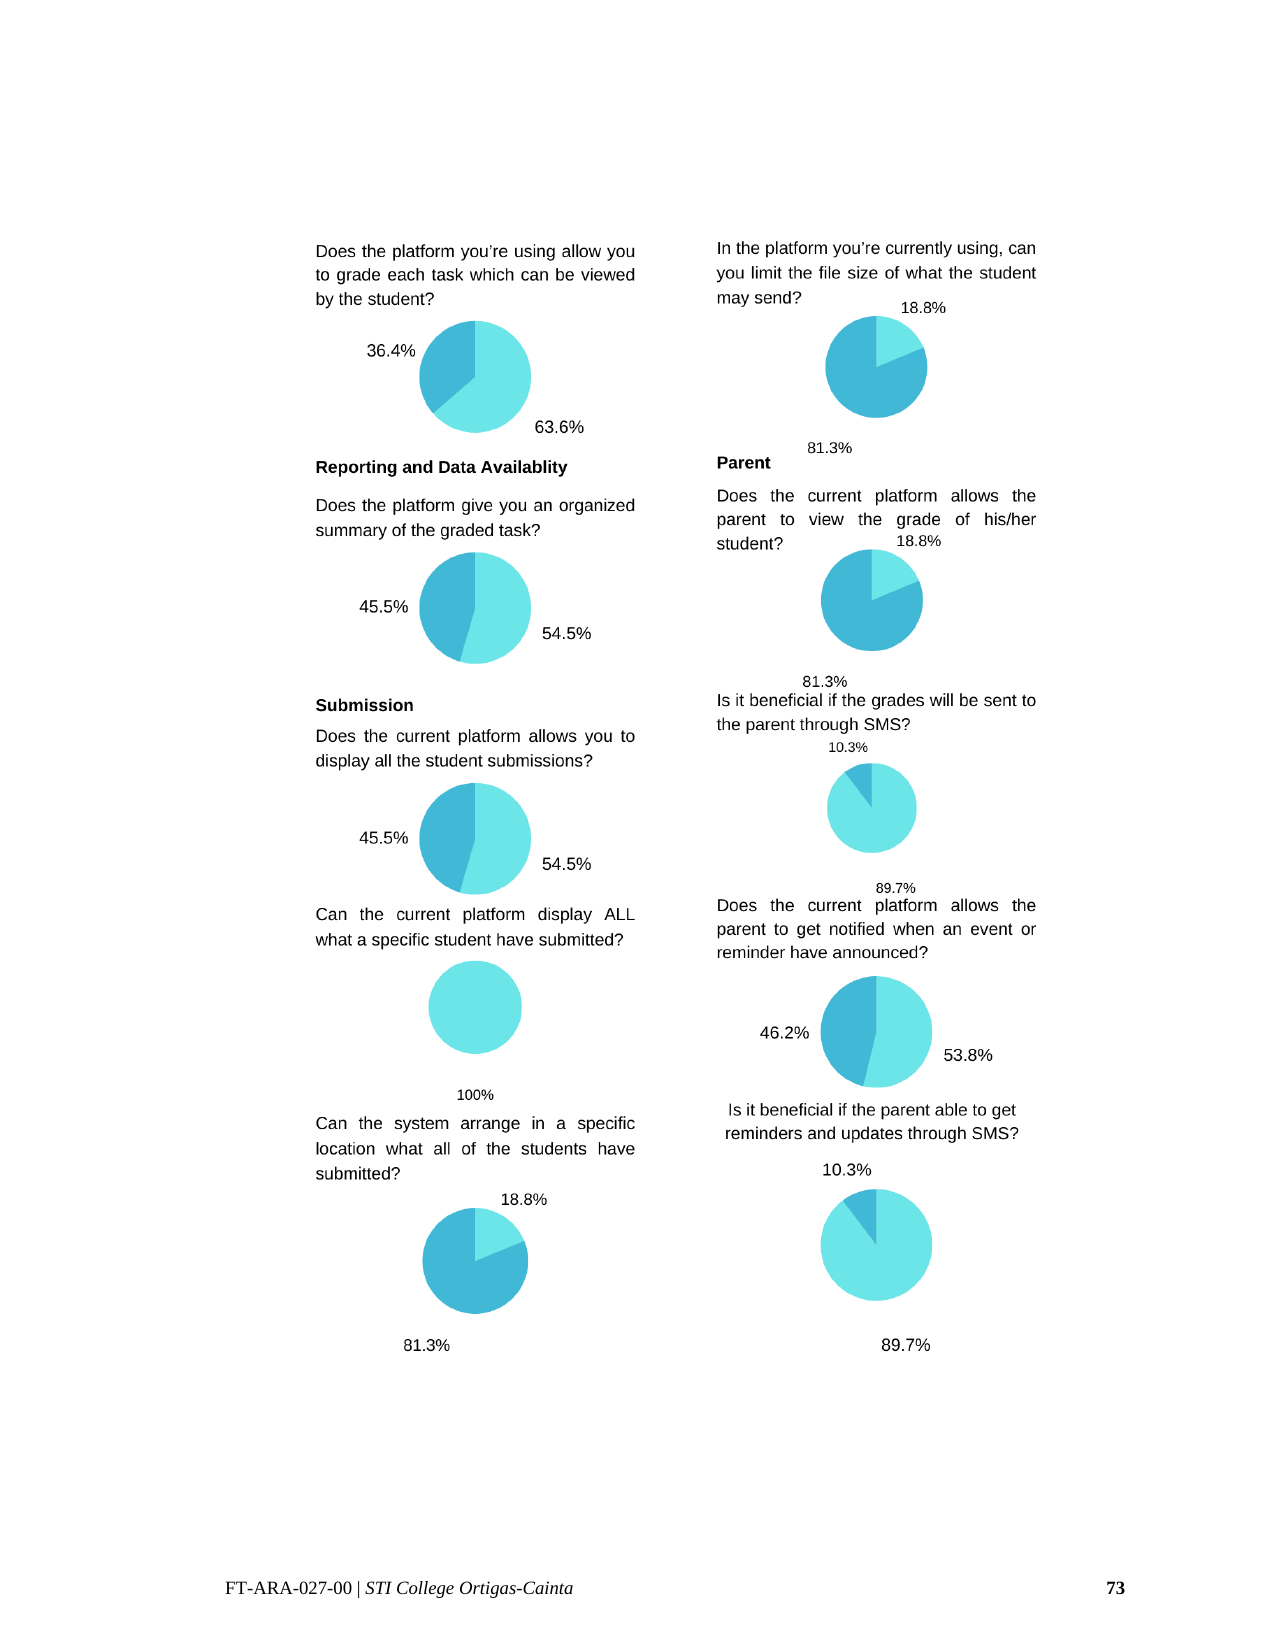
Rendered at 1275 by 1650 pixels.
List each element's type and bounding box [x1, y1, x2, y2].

picture [225, 150, 1125, 1423]
